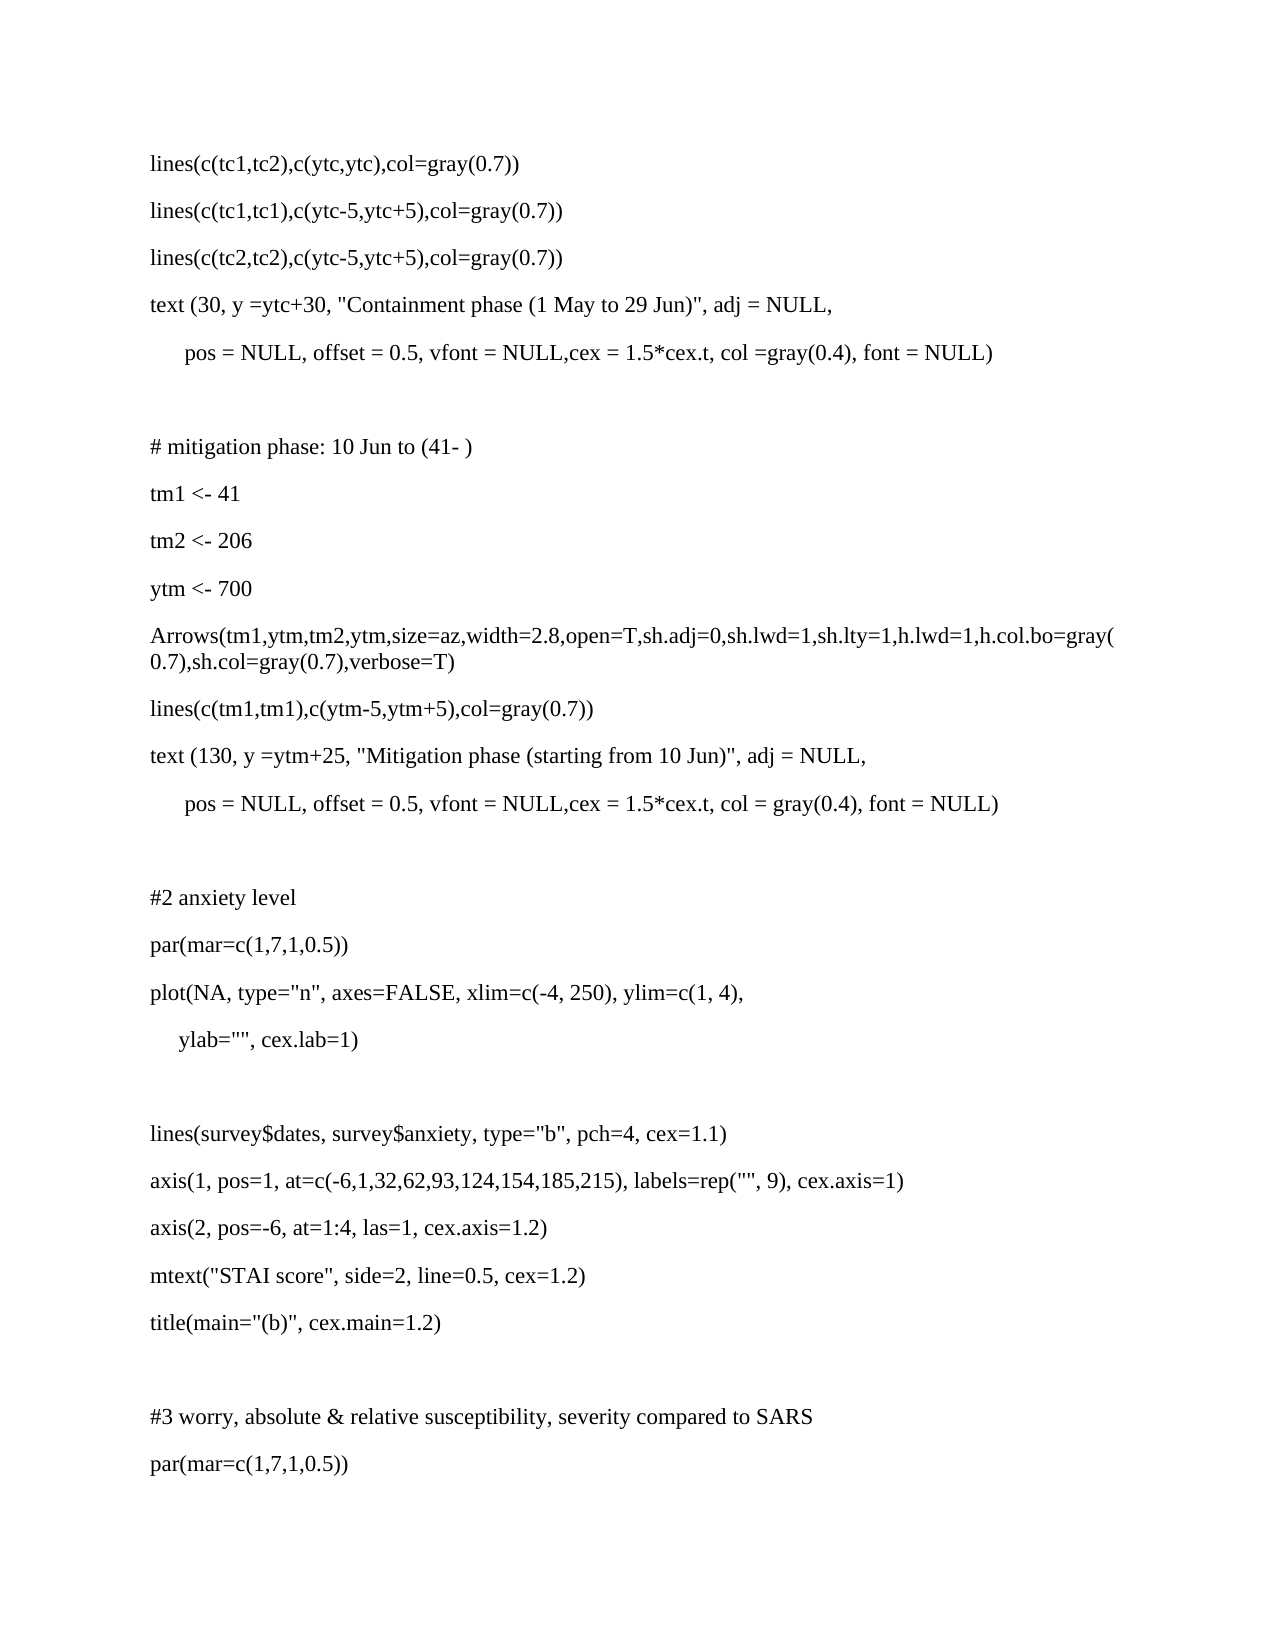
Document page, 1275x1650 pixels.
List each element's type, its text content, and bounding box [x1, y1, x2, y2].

text # mitigation phase: 10 Jun to (41- ) [150, 433, 1125, 459]
text tm1 <- 41 [150, 480, 1125, 507]
text ylab="", cex.lab=1) [150, 1026, 1125, 1052]
text lines(survey$dates, survey$anxiety, type="b", pch=4, cex=1.1) [150, 1120, 1125, 1146]
text par(mar=c(1,7,1,0.5)) [150, 1450, 1125, 1477]
text #2 anxiety level [150, 884, 1125, 911]
text plot(NA, type="n", axes=FALSE, xlim=c(-4, 250), ylim=c(1, 4), [150, 978, 1125, 1005]
text par(mar=c(1,7,1,0.5)) [150, 931, 1125, 958]
text pos = NULL, offset = 0.5, vfont = NULL,cex = 1.5*cex.t, col = gray(0.4), font = NULL) [150, 790, 1125, 816]
text mtext("STAI score", side=2, line=0.5, cex=1.2) [150, 1262, 1125, 1288]
text text (30, y =ytc+30, "Containment phase (1 May to 29 Jun)", adj = NULL, [150, 292, 1125, 318]
text title(main="(b)", cex.main=1.2) [150, 1309, 1125, 1335]
text lines(c(tc1,tc2),c(ytc,ytc),col=gray(0.7)) [150, 150, 1125, 176]
text axis(1, pos=1, at=c(-6,1,32,62,93,124,154,185,215), labels=rep("", 9), cex.axis=1) [150, 1167, 1125, 1194]
text pos = NULL, offset = 0.5, vfont = NULL,cex = 1.5*cex.t, col =gray(0.4), font = NULL) [150, 339, 1125, 365]
text Arrows(tm1,ytm,tm2,ytm,size=az,width=2.8,open=T,sh.adj=0,sh.lwd=1,sh.lty=1,h.lwd=1,h.col.bo=gray(0.7),sh.col=gray(0.7),verbose=T) [150, 622, 1125, 674]
text text (130, y =ytm+25, "Mitigation phase (starting from 10 Jun)", adj = NULL, [150, 743, 1125, 769]
text axis(2, pos=-6, at=1:4, las=1, cex.axis=1.2) [150, 1214, 1125, 1241]
text ytm <- 700 [150, 575, 1125, 601]
text lines(c(tc1,tc1),c(ytc-5,ytc+5),col=gray(0.7)) [150, 197, 1125, 223]
text lines(c(tm1,tm1),c(ytm-5,ytm+5),col=gray(0.7)) [150, 695, 1125, 722]
text lines(c(tc2,tc2),c(ytc-5,ytc+5),col=gray(0.7)) [150, 244, 1125, 271]
text tm2 <- 206 [150, 527, 1125, 554]
text #3 worry, absolute & relative susceptibility, severity compared to SARS [150, 1403, 1125, 1429]
